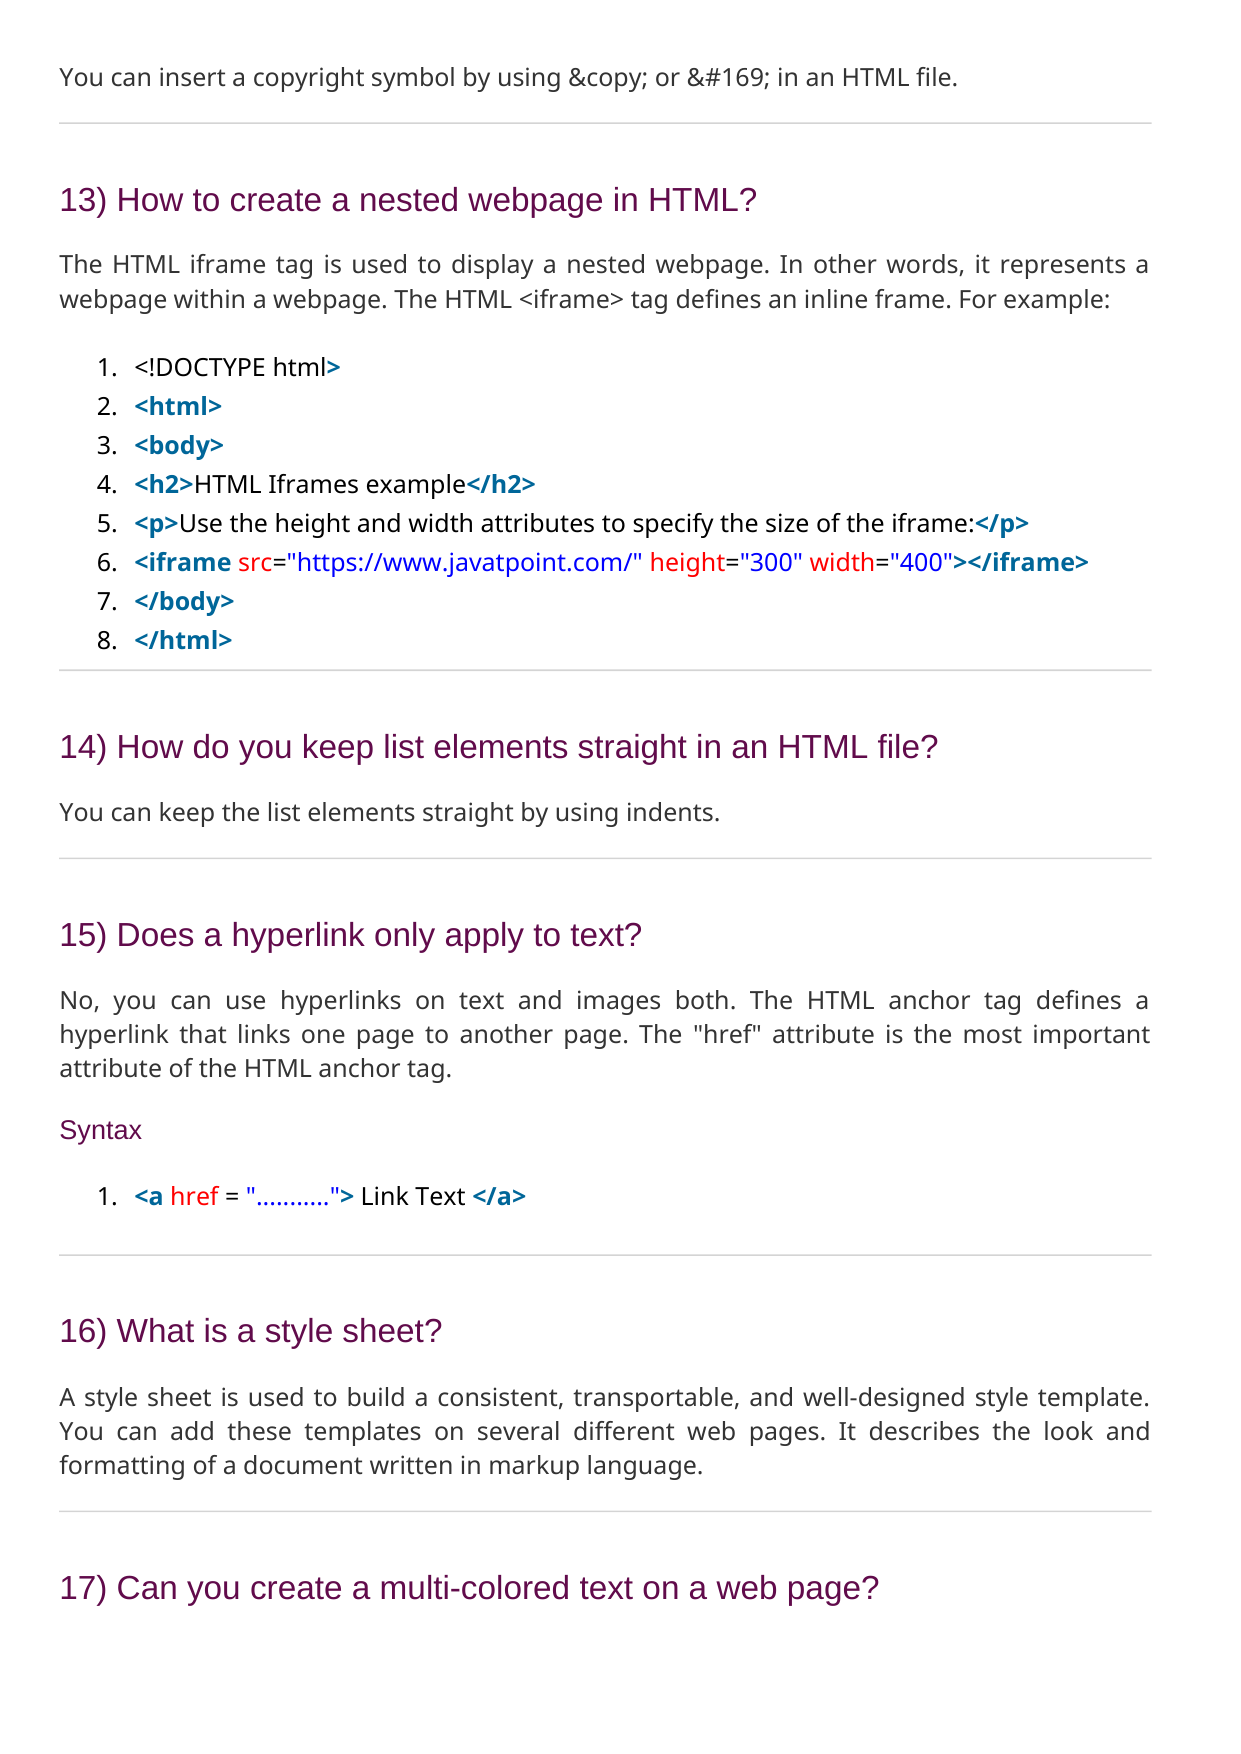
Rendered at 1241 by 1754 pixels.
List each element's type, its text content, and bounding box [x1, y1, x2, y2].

text 17) Can you create a multi-colored text on a web page? [59, 1568, 1152, 1606]
text No, you can use hyperlinks on text and images both. The HTML anchor tag defines a hyperlink that links one page to another page. The "href" attribute is the most important attribute of the HTML anchor tag. [59, 982, 1152, 1084]
text You can keep the list elements straight by using indents. [59, 794, 1152, 828]
text The HTML iframe tag is used to display a nested webpage. In other words, it represents a webpage within a webpage. The HTML <iframe> tag defines an inline frame. For example: [59, 247, 1152, 315]
list <html> [97, 383, 1152, 423]
text A style sheet is used to build a consistent, transportable, and well-designed style template. You can add these templates on several different web pages. It describes the look and formatting of a document written in markup language. [59, 1379, 1152, 1481]
list <body> [97, 423, 1152, 462]
list </html> [97, 618, 1152, 657]
text 13) How to create a nested webpage in HTML? [59, 179, 1152, 218]
text Syntax [59, 1114, 1152, 1145]
list <!DOCTYPE html> [97, 344, 1152, 383]
list <p>Use the height and width attributes to specify the size of the iframe:</p> [97, 501, 1152, 540]
list <h2>HTML Iframes example</h2> [97, 462, 1152, 501]
text 15) Does a hyperlink only apply to text? [59, 915, 1152, 953]
text 16) What is a style sheet? [59, 1312, 1152, 1350]
text You can insert a copyright symbol by using &copy; or &#169; in an HTML file. [59, 59, 1152, 93]
list <iframe src="https://www.javatpoint.com/" height="300" width="400"></iframe> [97, 540, 1152, 579]
list <a href = "..........."> Link Text </a> [97, 1174, 1152, 1213]
list </body> [97, 579, 1152, 618]
text 14) How do you keep list elements straight in an HTML file? [59, 727, 1152, 765]
